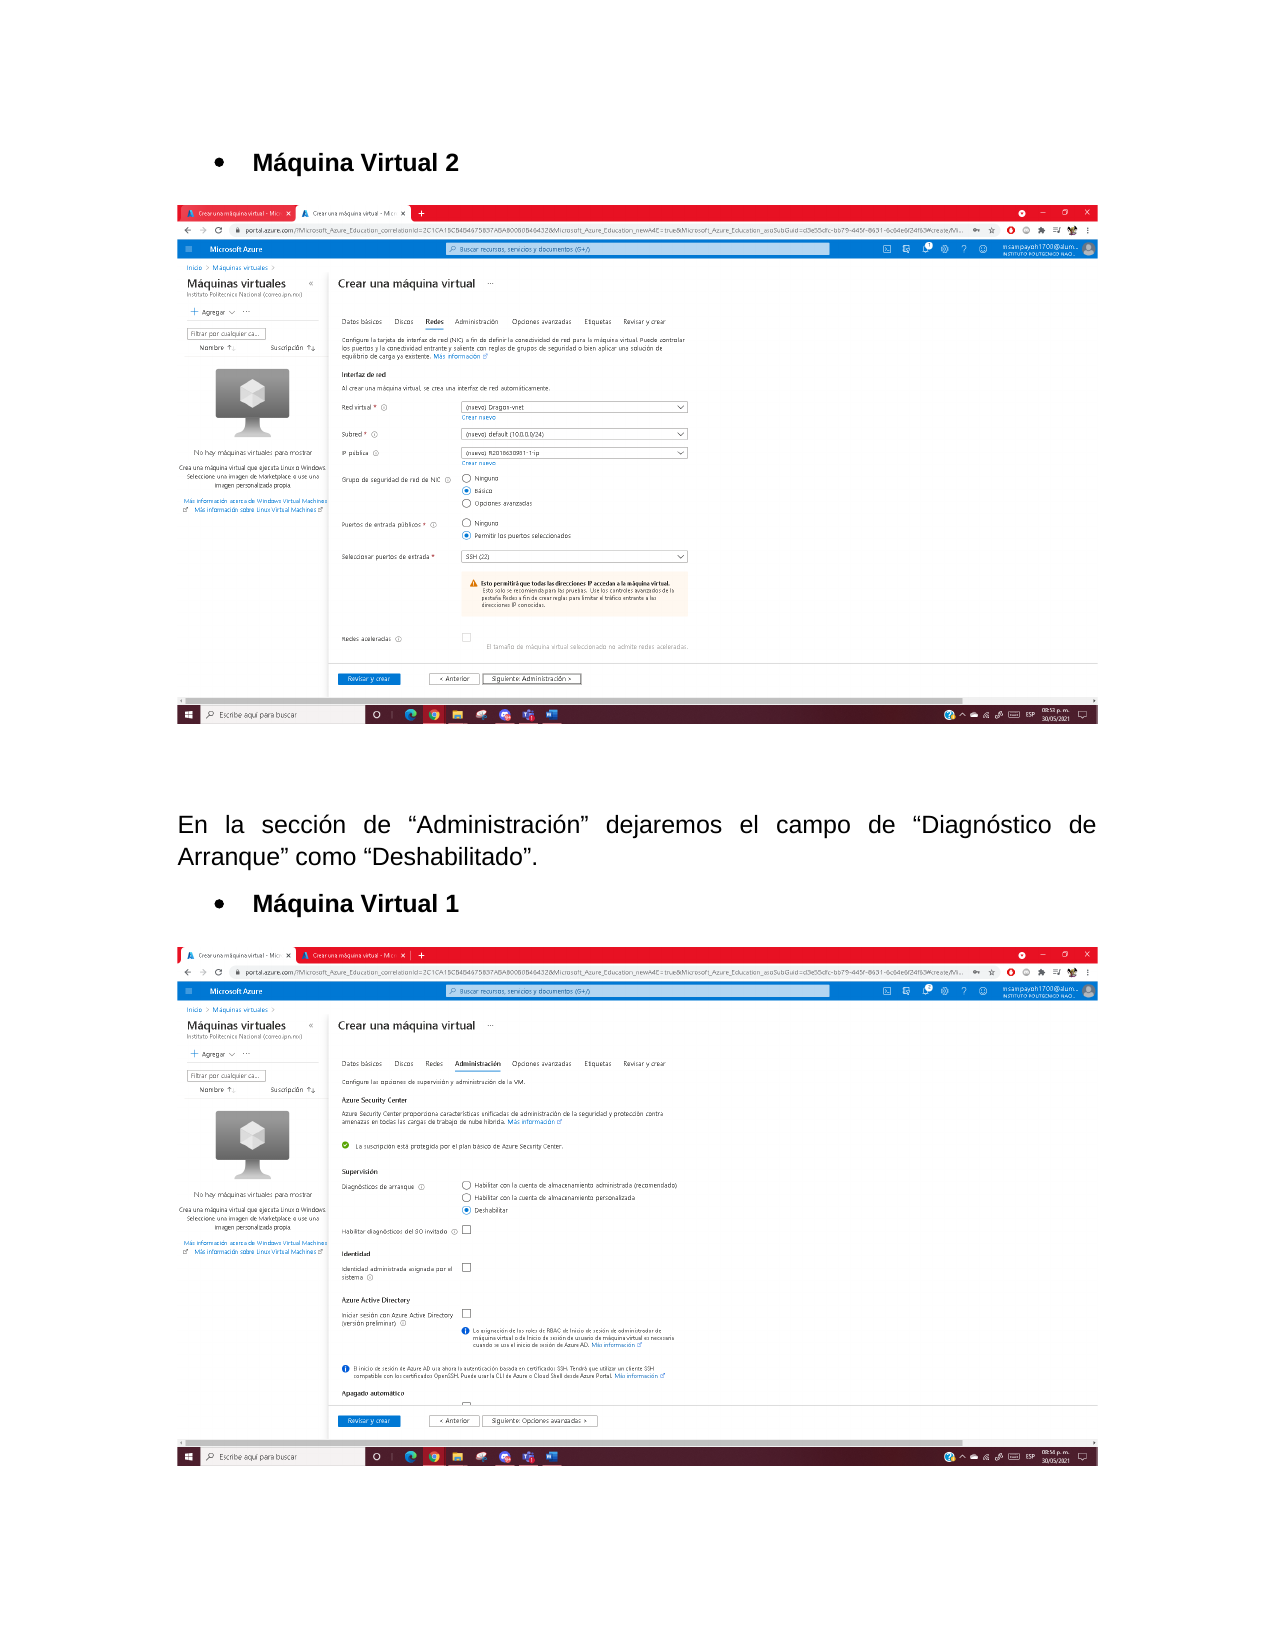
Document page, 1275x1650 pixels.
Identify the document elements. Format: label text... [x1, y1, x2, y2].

picture [177, 205, 1098, 724]
text En la sección de “Administración” dejaremos el campo de “Diagnóstico de Arranque” como “Deshabilitado”. [177, 811, 1098, 870]
picture [177, 947, 1098, 1466]
list Máquina Virtual 1 [215, 889, 1098, 918]
list Máquina Virtual 2 [215, 148, 1098, 176]
